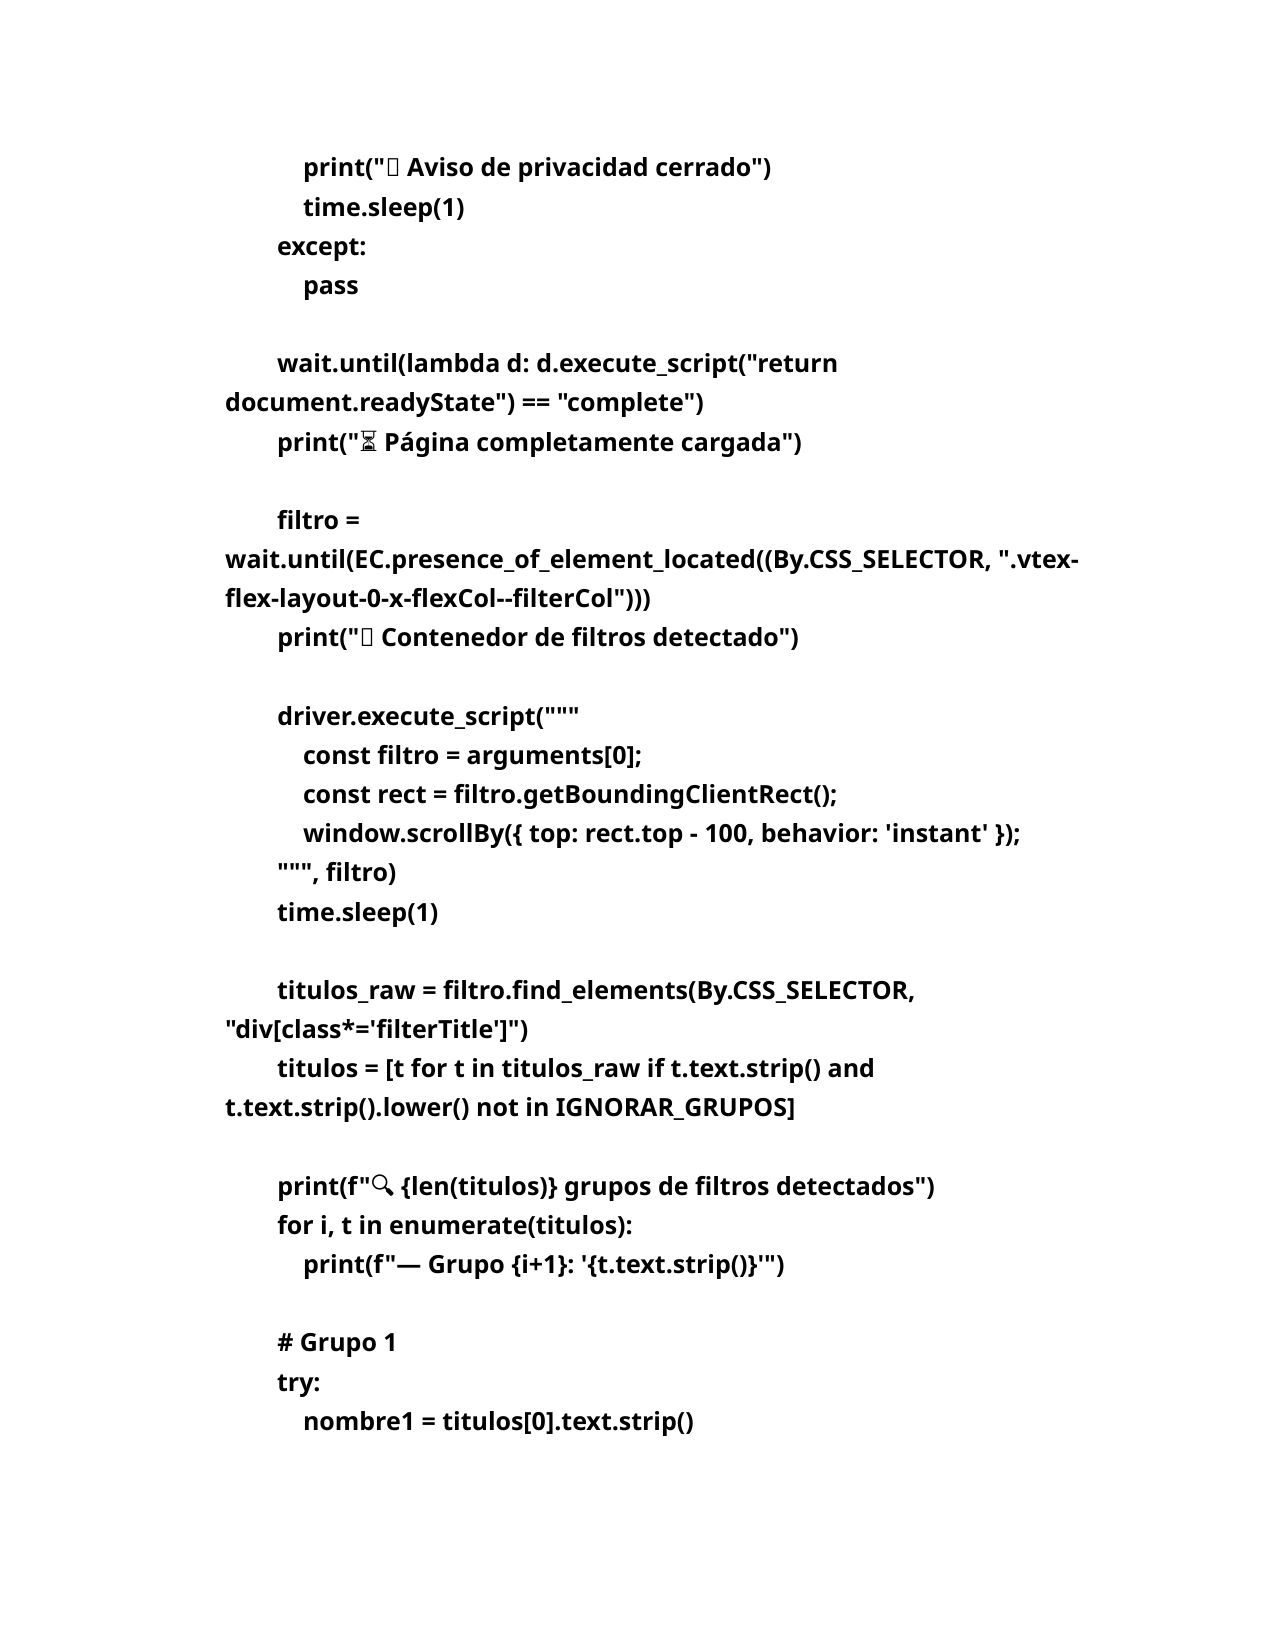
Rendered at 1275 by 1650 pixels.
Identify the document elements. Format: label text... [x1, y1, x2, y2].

list titulos = [t for t in titulos_raw if t.text.strip() and t.text.strip().lower() not in IGNORAR_GRUPOS] [225, 1051, 1125, 1124]
list driver.execute_script(""" [225, 698, 1125, 732]
list try: [225, 1364, 1125, 1398]
list wait.until(lambda d: d.execute_script("return document.readyState") == "complete") [225, 346, 1125, 419]
list const rect = filtro.getBoundingClientRect(); [225, 777, 1125, 811]
list # Grupo 1 [225, 1325, 1125, 1359]
list print("⏳ Página completamente cargada") [225, 424, 1125, 458]
list time.sleep(1) [225, 894, 1125, 928]
list print(f"🔍 {len(titulos)} grupos de filtros detectados") [225, 1168, 1125, 1202]
list window.scrollBy({ top: rect.top - 100, behavior: 'instant' }); [225, 816, 1125, 850]
list const filtro = arguments[0]; [225, 737, 1125, 772]
list print("📌 Contenedor de filtros detectado") [225, 620, 1125, 654]
list except: [225, 228, 1125, 262]
list time.sleep(1) [225, 189, 1125, 223]
list filtro = wait.until(EC.presence_of_element_located((By.CSS_SELECTOR, ".vtex-flex-layout-0-x-flexCol--filterCol"))) [225, 502, 1125, 615]
list for i, t in enumerate(titulos): [225, 1207, 1125, 1242]
list print(f"— Grupo {i+1}: '{t.text.strip()}'") [225, 1247, 1125, 1281]
list titulos_raw = filtro.find_elements(By.CSS_SELECTOR, "div[class*='filterTitle']") [225, 972, 1125, 1046]
list nombre1 = titulos[0].text.strip() [225, 1403, 1125, 1437]
list """, filtro) [225, 855, 1125, 889]
list print("✅ Aviso de privacidad cerrado") [225, 150, 1125, 184]
list pass [225, 267, 1125, 302]
